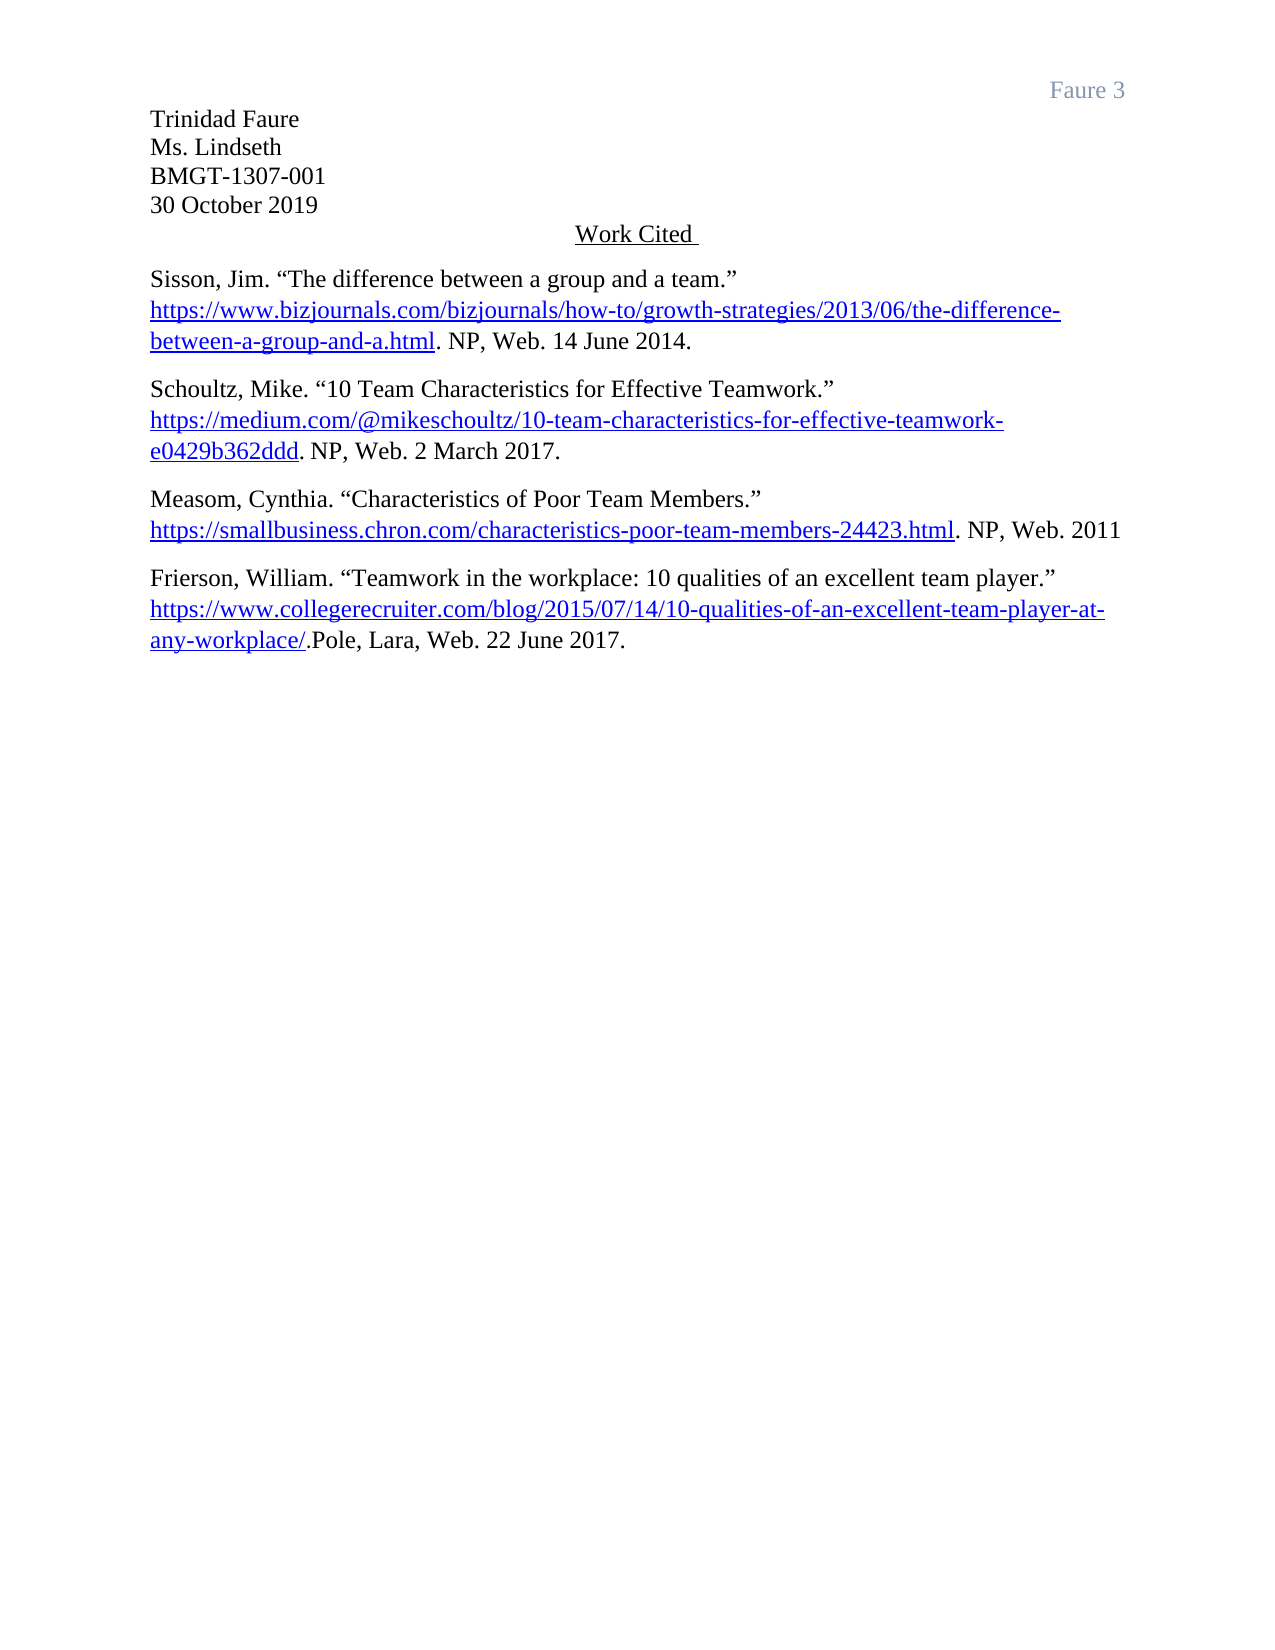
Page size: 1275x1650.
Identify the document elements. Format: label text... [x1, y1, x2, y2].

text Frierson, William. “Teamwork in the workplace: 10 qualities of an excellent team player.” https://www.collegerecruiter.com/blog/2015/07/14/10-qualities-of-an-excellent-team-player-at-any-workplace/.Pole, Lara, Web. 22 June 2017. [150, 563, 1125, 654]
text Work Cited [150, 219, 1125, 247]
text Measom, Cynthia. “Characteristics of Poor Team Members.” https://smallbusiness.chron.com/characteristics-poor-team-members-24423.html. NP, Web. 2011 [150, 484, 1125, 544]
text Schoultz, Mike. “10 Team Characteristics for Effective Teamwork.” https://medium.com/@mikeschoultz/10-team-characteristics-for-effective-teamwork-e0429b362ddd. NP, Web. 2 March 2017. [150, 374, 1125, 465]
text Sisson, Jim. “The difference between a group and a team.” https://www.bizjournals.com/bizjournals/how-to/growth-strategies/2013/06/the-difference-between-a-group-and-a.html. NP, Web. 14 June 2014. [150, 264, 1125, 355]
